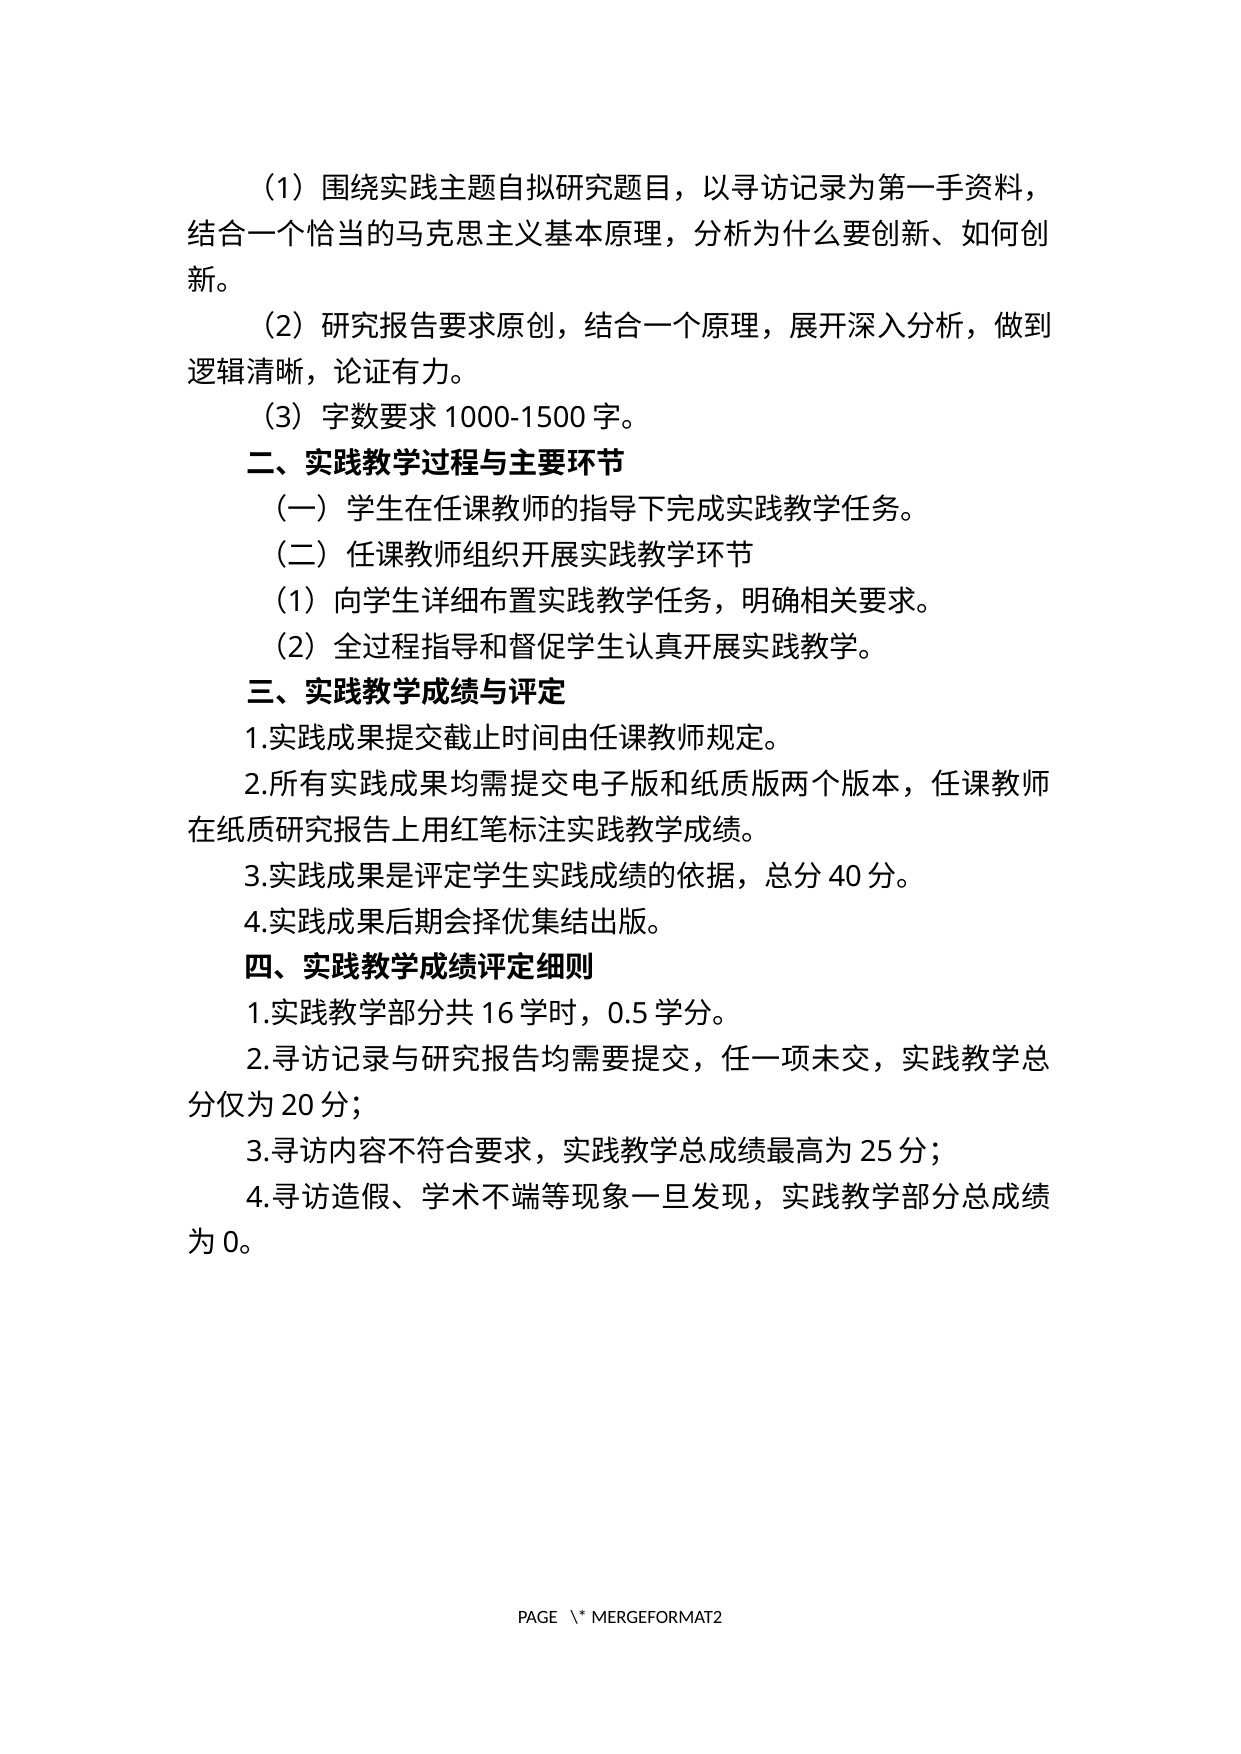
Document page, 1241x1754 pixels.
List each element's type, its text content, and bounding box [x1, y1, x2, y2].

text 1.实践成果提交截止时间由任课教师规定。 [187, 712, 1053, 758]
text （1）向学生详细布置实践教学任务，明确相关要求。 [187, 574, 1053, 620]
text 4.实践成果后期会择优集结出版。 [187, 895, 1053, 941]
text 四、实践教学成绩评定细则 [187, 941, 1053, 987]
text 3.实践成果是评定学生实践成绩的依据，总分40分。 [187, 849, 1053, 895]
text （3）字数要求1000-1500字。 [187, 391, 1053, 437]
text （二）任课教师组织开展实践教学环节 [187, 529, 1053, 574]
text 2.所有实践成果均需提交电子版和纸质版两个版本，任课教师在纸质研究报告上用红笔标注实践教学成绩。 [187, 758, 1053, 849]
text （一）学生在任课教师的指导下完成实践教学任务。 [187, 483, 1053, 529]
text （2）全过程指导和督促学生认真开展实践教学。 [187, 620, 1053, 666]
text 4.寻访造假、学术不端等现象一旦发现，实践教学部分总成绩为0。 [187, 1170, 1053, 1262]
text （2）研究报告要求原创，结合一个原理，展开深入分析，做到逻辑清晰，论证有力。 [187, 299, 1053, 391]
text 三、实践教学成绩与评定 [187, 666, 1053, 712]
text 2.寻访记录与研究报告均需要提交，任一项未交，实践教学总分仅为20分； [187, 1033, 1053, 1124]
text 3.寻访内容不符合要求，实践教学总成绩最高为25分； [187, 1124, 1053, 1170]
text 1.实践教学部分共16学时，0.5学分。 [187, 987, 1053, 1033]
text （1）围绕实践主题自拟研究题目，以寻访记录为第一手资料，结合一个恰当的马克思主义基本原理，分析为什么要创新、如何创新。 [187, 162, 1053, 299]
text 二、实践教学过程与主要环节 [187, 437, 1053, 483]
